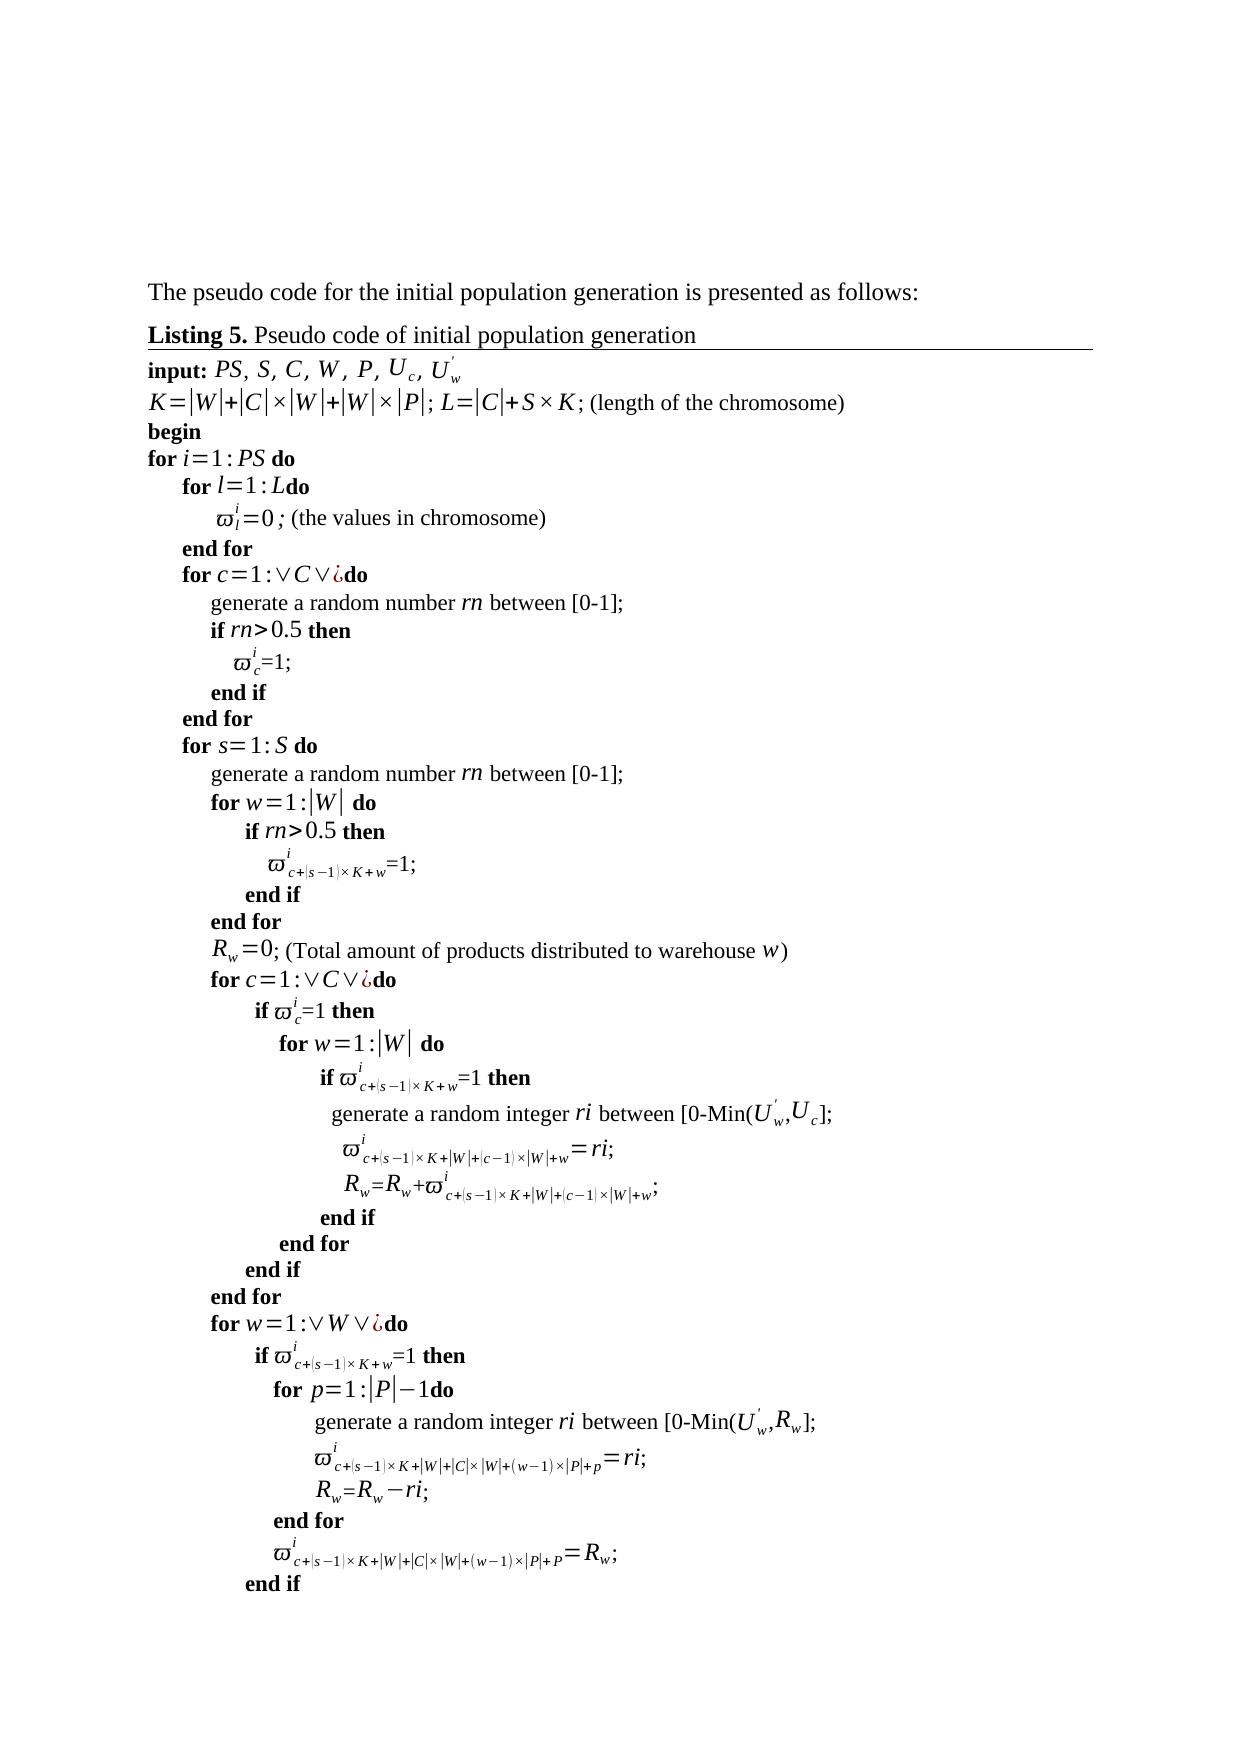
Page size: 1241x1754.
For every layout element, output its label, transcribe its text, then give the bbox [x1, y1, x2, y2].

text (the values in chromosome) [148, 500, 1093, 534]
text for do [148, 1309, 1093, 1337]
text for do [148, 561, 1093, 588]
text for do [148, 1373, 1093, 1404]
text if then [148, 817, 1093, 845]
text =1; [148, 644, 1093, 679]
text =+; [148, 1167, 1093, 1204]
text ; [148, 1130, 1093, 1167]
text end for [148, 1507, 1093, 1533]
text Listing 5. Pseudo code of initial population generation [148, 320, 1093, 349]
text The pseudo code for the initial population generation is presented as follows: [148, 277, 1093, 306]
text for do [148, 444, 1093, 472]
text if then [148, 616, 1093, 644]
text generate a random integer between [0-Min(,]; [148, 1404, 1093, 1439]
text generate a random number between [0-1]; [148, 759, 1093, 787]
text for do [148, 731, 1093, 759]
text for do [148, 472, 1093, 500]
text ; ; (length of the chromosome) [148, 387, 1093, 418]
text end if [148, 1256, 1093, 1283]
text for do [148, 787, 1093, 817]
text for do [148, 1028, 1093, 1058]
text ; [148, 1533, 1093, 1570]
text if =1 then [148, 1058, 1093, 1095]
text ; [148, 1439, 1093, 1476]
text ; (Total amount of products distributed to warehouse ) [148, 934, 1093, 966]
text generate a random integer between [0-Min(,]; [148, 1095, 1093, 1130]
text for do [148, 966, 1093, 993]
text end for [148, 1230, 1093, 1256]
text end if [148, 1570, 1093, 1597]
text end for [148, 1283, 1093, 1309]
text if =1 then [148, 1337, 1093, 1373]
text begin [148, 418, 1093, 444]
text end if [148, 679, 1093, 705]
text end for [148, 705, 1093, 731]
text input: , , , , , , [148, 350, 1093, 387]
text end for [148, 534, 1093, 561]
text generate a random number between [0-1]; [148, 588, 1093, 616]
text end for [148, 908, 1093, 934]
text if =1 then [148, 993, 1093, 1028]
text =; [148, 1476, 1093, 1507]
text =1; [148, 845, 1093, 881]
text end if [148, 881, 1093, 908]
text end if [148, 1204, 1093, 1230]
